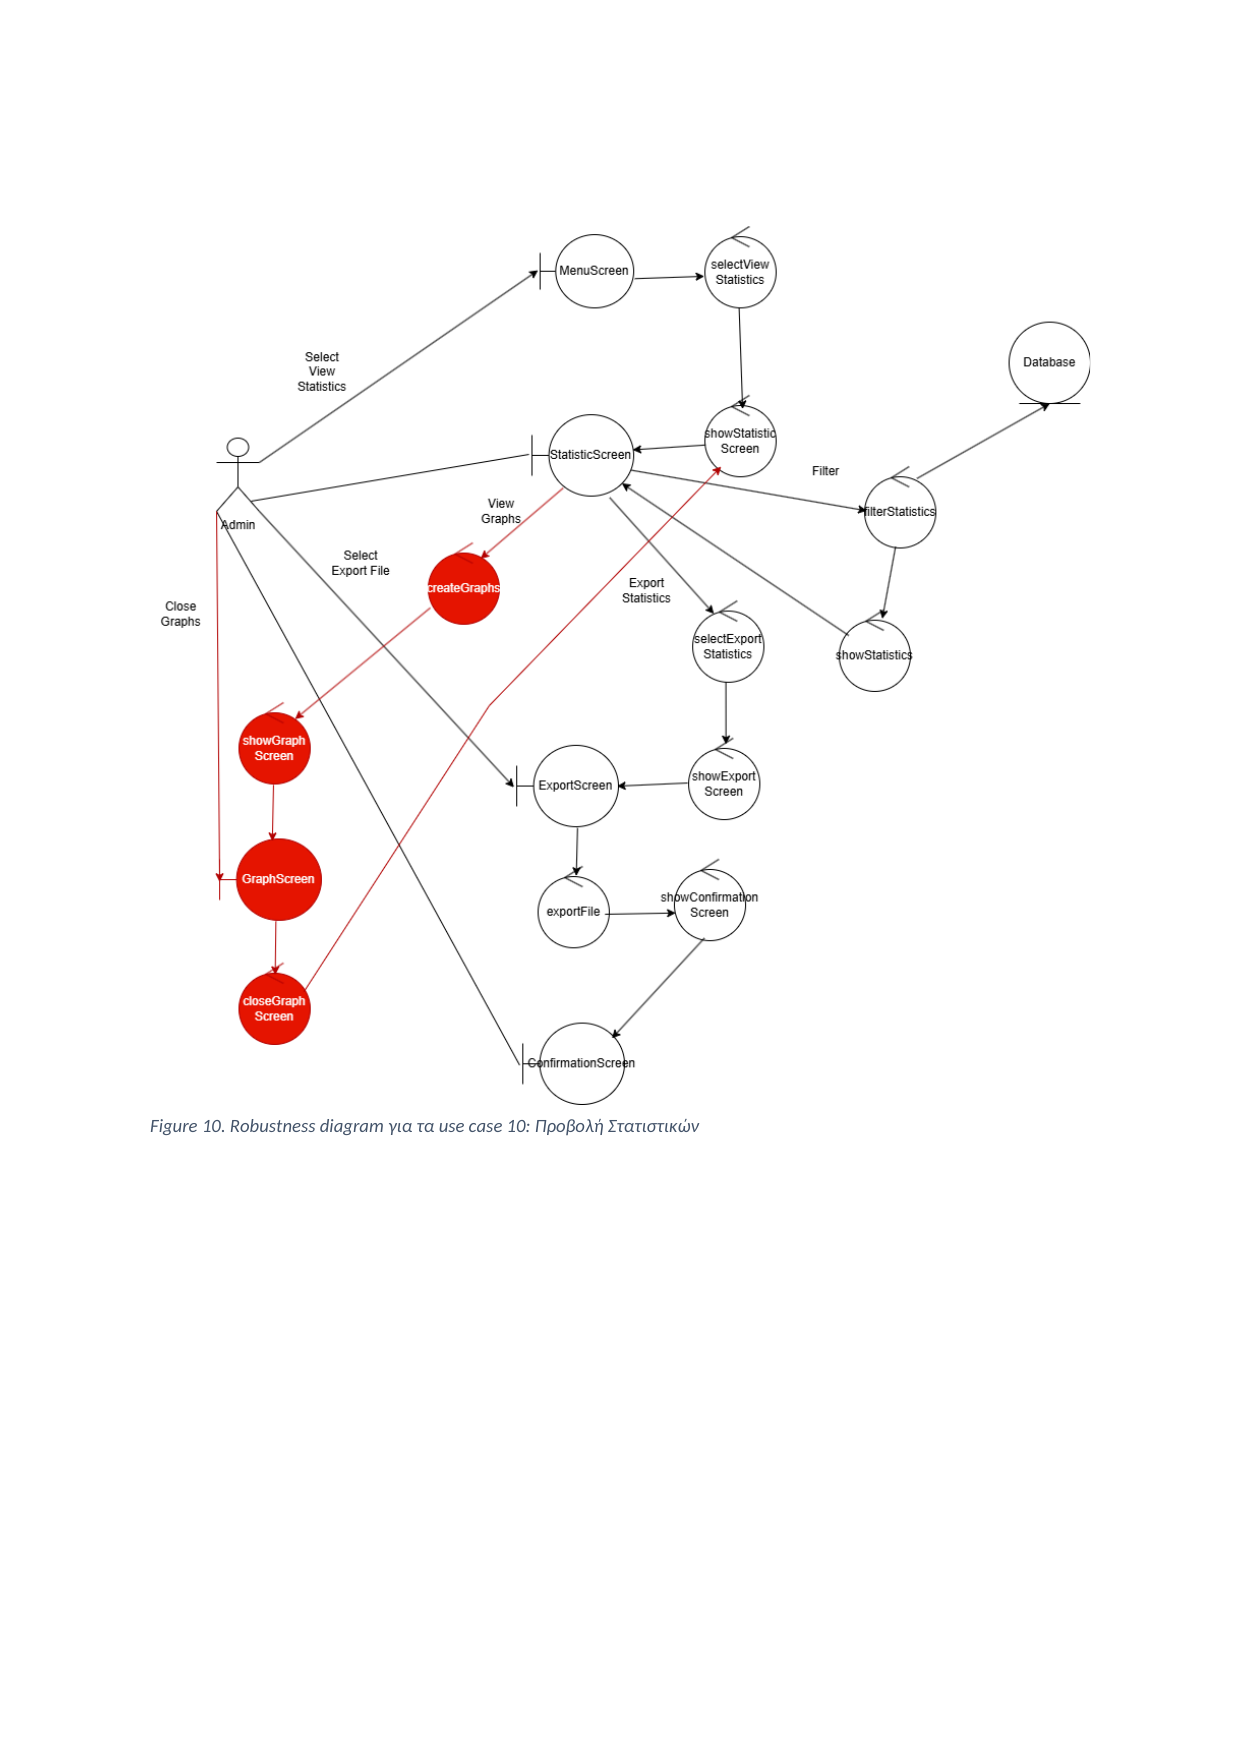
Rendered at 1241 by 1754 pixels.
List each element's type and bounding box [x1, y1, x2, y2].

picture [150, 226, 1091, 1105]
